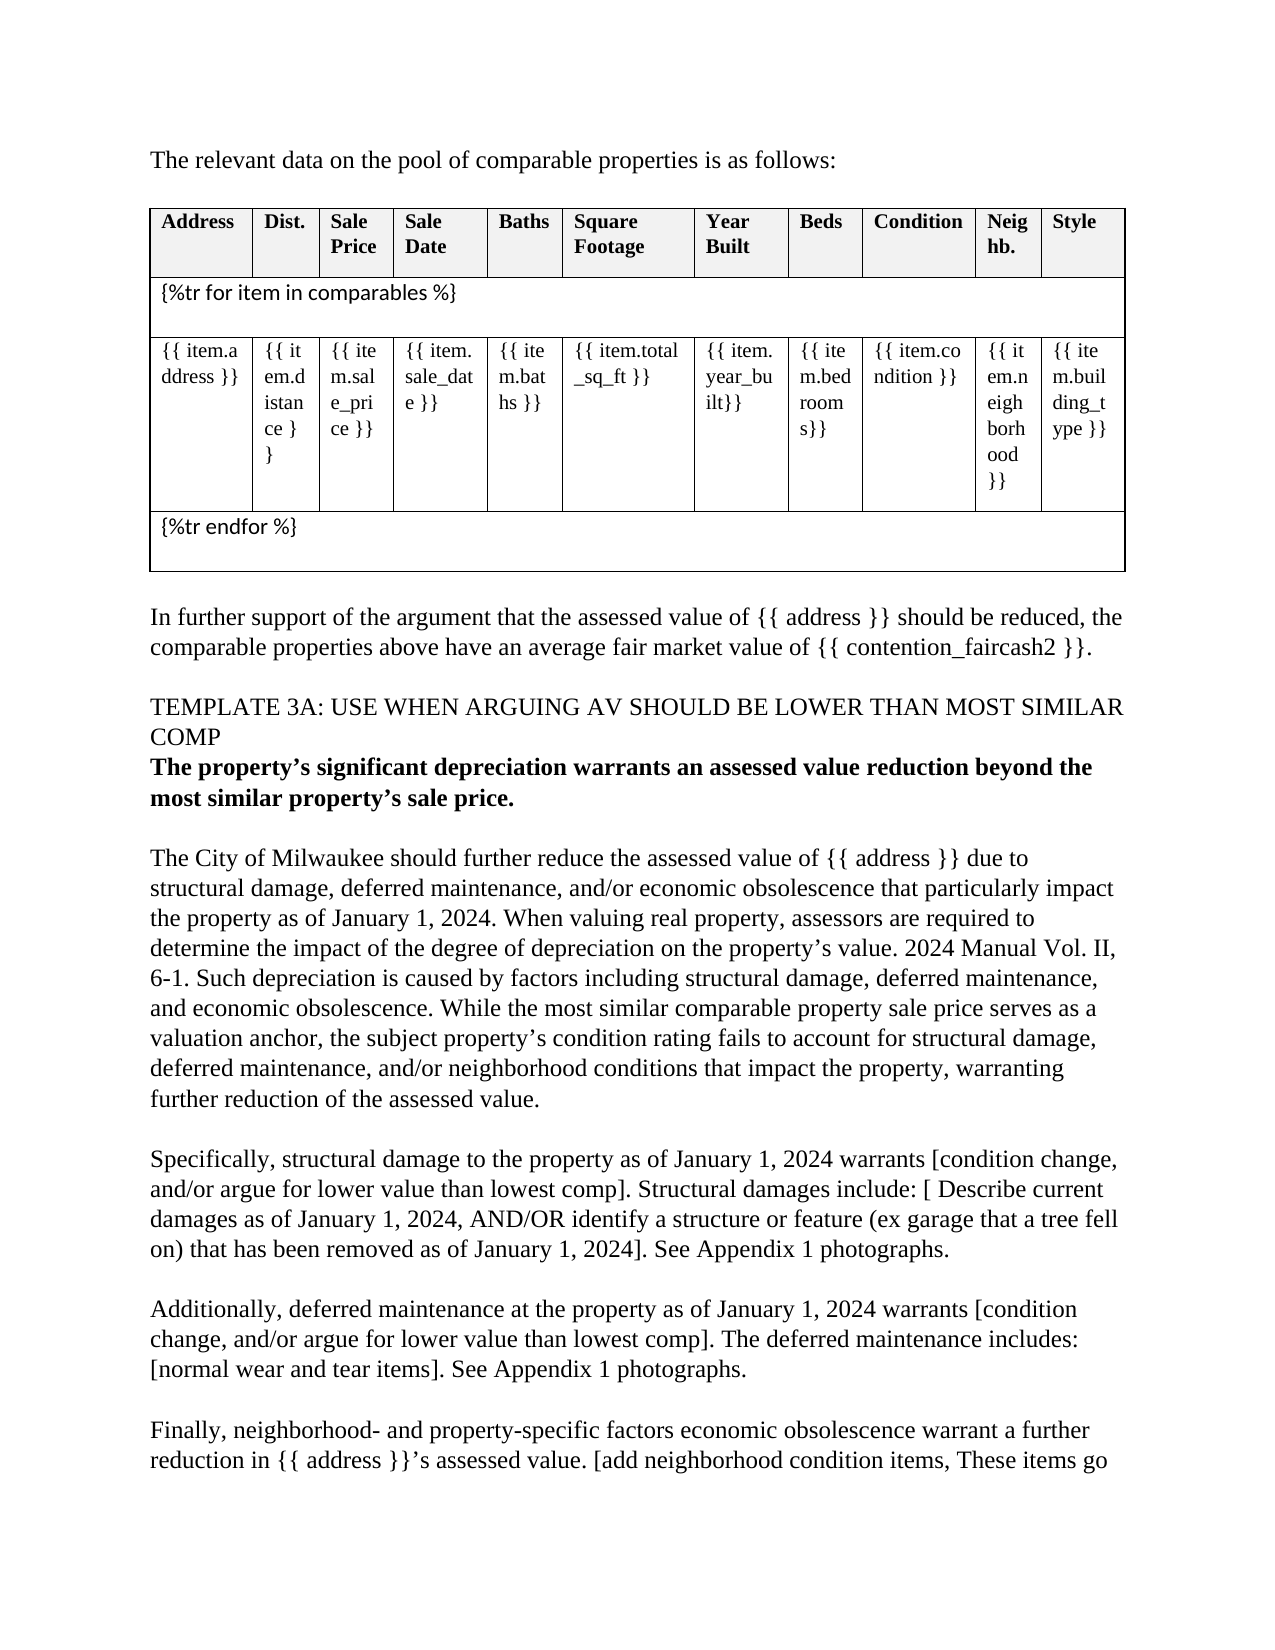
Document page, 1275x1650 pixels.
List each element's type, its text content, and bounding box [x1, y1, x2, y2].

text In further support of the argument that the assessed value of {{ address }} should be reduced, the comparable properties above have an average fair market value of {{ contention_faircash2 }}. [150, 602, 1125, 661]
table_cell {{ item.neighborhood }} [976, 338, 1041, 511]
table_header Sale Date [394, 209, 487, 277]
table_header Neighb. [976, 209, 1041, 277]
table_cell {%tr for item in comparables %} [151, 278, 1124, 337]
table_cell {{ item.bedrooms}} [789, 338, 862, 511]
text The City of Milwaukee should further reduce the assessed value of {{ address }} due to structural damage, deferred maintenance, and/or economic obsolescence that particularly impact the property as of January 1, 2024. When valuing real property, assessors are required to determine the impact of the degree of depreciation on the property’s value. 2024 Manual Vol. II, 6-1. Such depreciation is caused by factors including structural damage, deferred maintenance, and economic obsolescence. While the most similar comparable property sale price serves as a valuation anchor, the subject property’s condition rating fails to account for structural damage, deferred maintenance, and/or neighborhood conditions that impact the property, warranting further reduction of the assessed value. [150, 843, 1125, 1112]
table_header Beds [789, 209, 862, 277]
table_cell {{ item.building_type }} [1042, 338, 1124, 511]
text The property’s significant depreciation warrants an assessed value reduction beyond the most similar property’s sale price. [150, 752, 1125, 811]
table_header Style [1042, 209, 1124, 277]
table_cell {{ item.total_sq_ft }} [563, 338, 694, 511]
table_cell {{ item.condition }} [863, 338, 975, 511]
table_header Address [151, 209, 252, 277]
table_cell {{ item.distance }} [253, 338, 319, 511]
table_cell {%tr endfor %} [151, 512, 1124, 571]
table_header Year Built [695, 209, 788, 277]
table_cell {{ item.year_built}} [695, 338, 788, 511]
text The relevant data on the pool of comparable properties is as follows: [150, 145, 1125, 174]
table_cell {{ item.sale_date }} [394, 338, 487, 511]
table_header Square Footage [563, 209, 694, 277]
text Specifically, structural damage to the property as of January 1, 2024 warrants [condition change, and/or argue for lower value than lowest comp]. Structural damages include: [ Describe current damages as of January 1, 2024, AND/OR identify a structure or feature (ex garage that a tree fell on) that has been removed as of January 1, 2024]. See Appendix 1 photographs. [150, 1144, 1125, 1263]
table_header Dist. [253, 209, 319, 277]
table_header Baths [488, 209, 562, 277]
table_cell {{ item.baths }} [488, 338, 562, 511]
text TEMPLATE 3A: USE WHEN ARGUING AV SHOULD BE LOWER THAN MOST SIMILAR COMP [150, 692, 1125, 751]
table_cell {{ item.address }} [151, 338, 252, 511]
table_cell {{ item.sale_price }} [320, 338, 393, 511]
table_header Condition [863, 209, 975, 277]
table_header Sale Price [320, 209, 393, 277]
